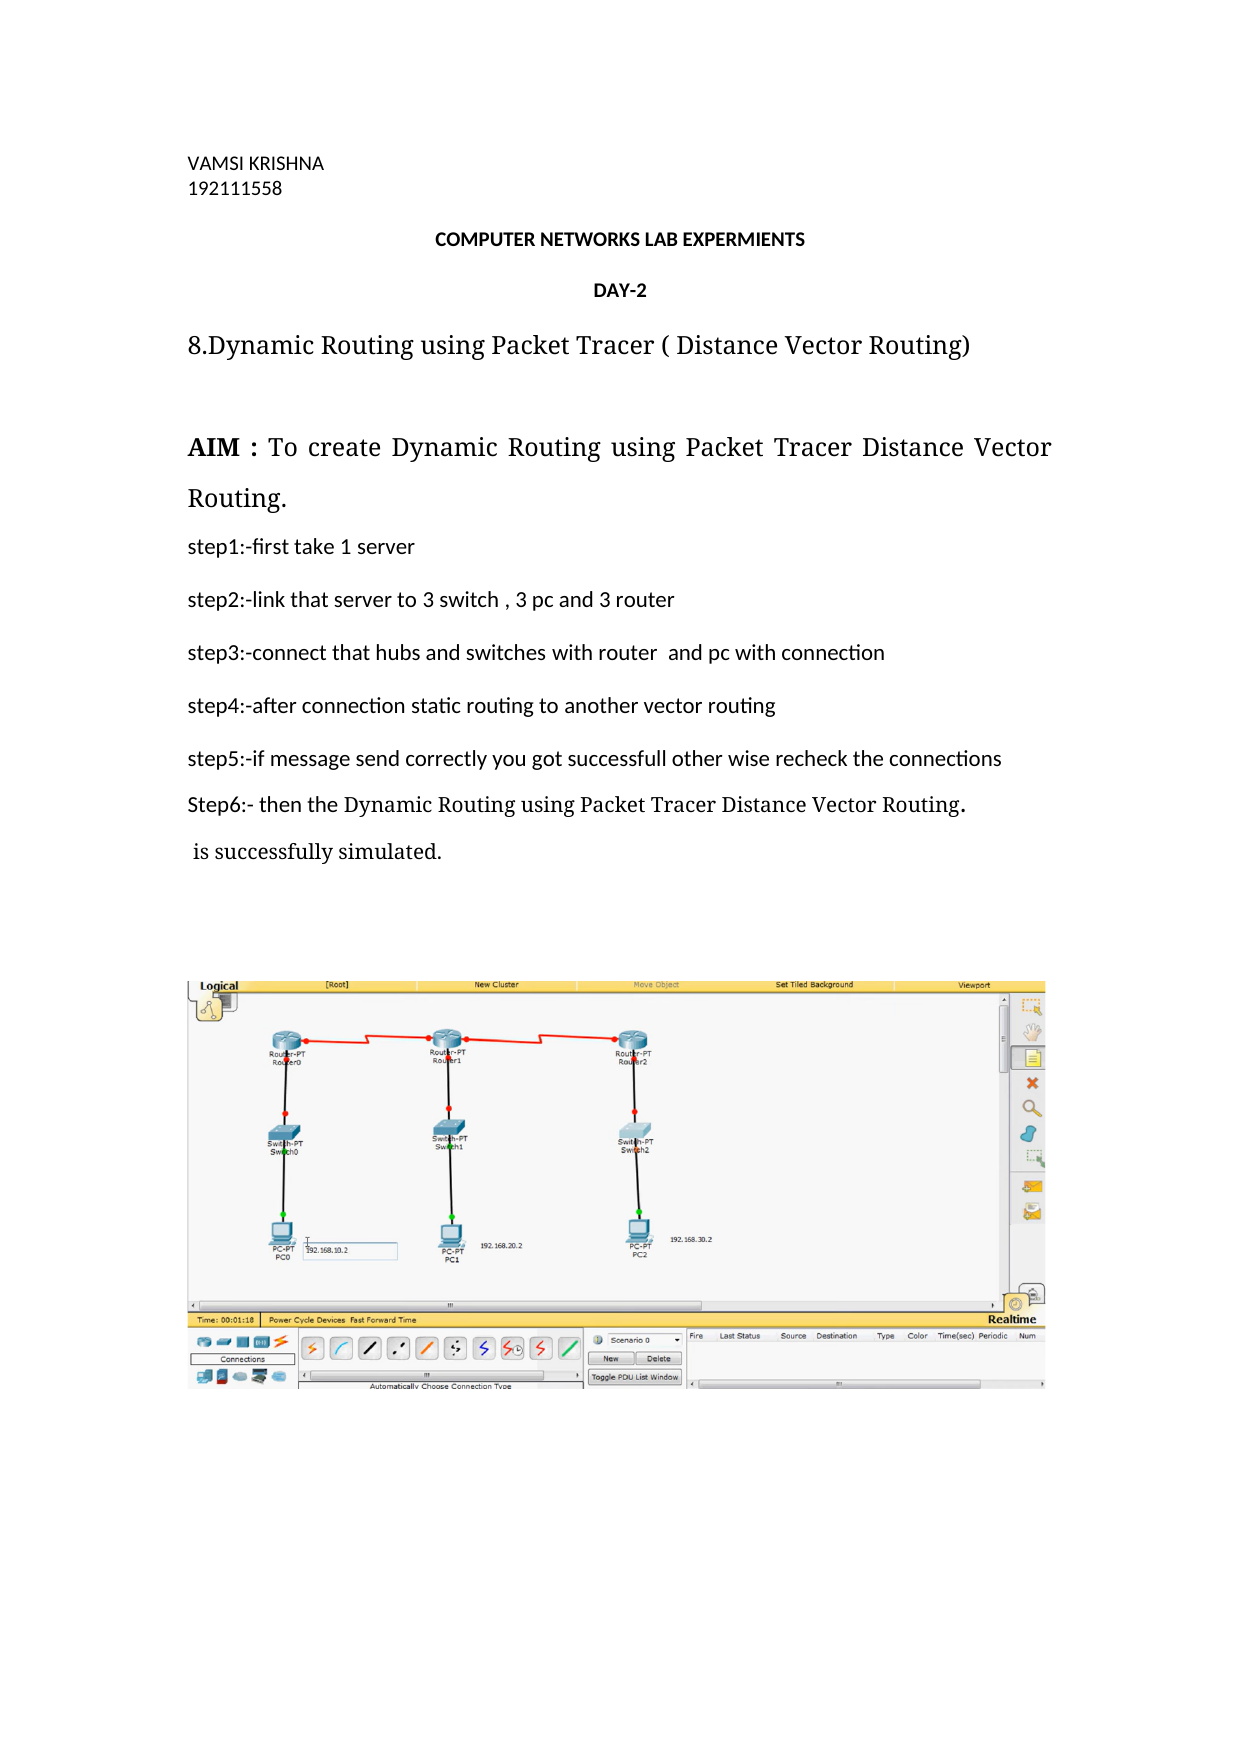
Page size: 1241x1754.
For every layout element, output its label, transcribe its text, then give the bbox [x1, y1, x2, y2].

list step5:-if message send correctly you got successfull other wise recheck the connections [187, 744, 1053, 772]
text step4:-after connection static routing to another vector routing [187, 691, 1053, 719]
text 192111558 [187, 175, 1053, 201]
text step3:-connect that hubs and switches with router and pc with connection [187, 638, 1053, 666]
list AIM : To create Dynamic Routing using Packet Tracer Distance Vector Routing. [187, 430, 1053, 515]
list Step6:- then the Dynamic Routing using Packet Tracer Distance Vector Routing. [187, 786, 1053, 820]
picture [187, 981, 1046, 1389]
list is successfully simulated. [187, 837, 1053, 866]
list 8.Dynamic Routing using Packet Tracer ( Distance Vector Routing) [187, 328, 1053, 362]
text step1:-first take 1 server [187, 532, 1053, 560]
text COMPUTER NETWORKS LAB EXPERMIENTS [187, 226, 1053, 252]
text DAY-2 [187, 277, 1053, 302]
text step2:-link that server to 3 switch , 3 pc and 3 router [187, 585, 1053, 613]
text VAMSI KRISHNA [187, 150, 1053, 175]
